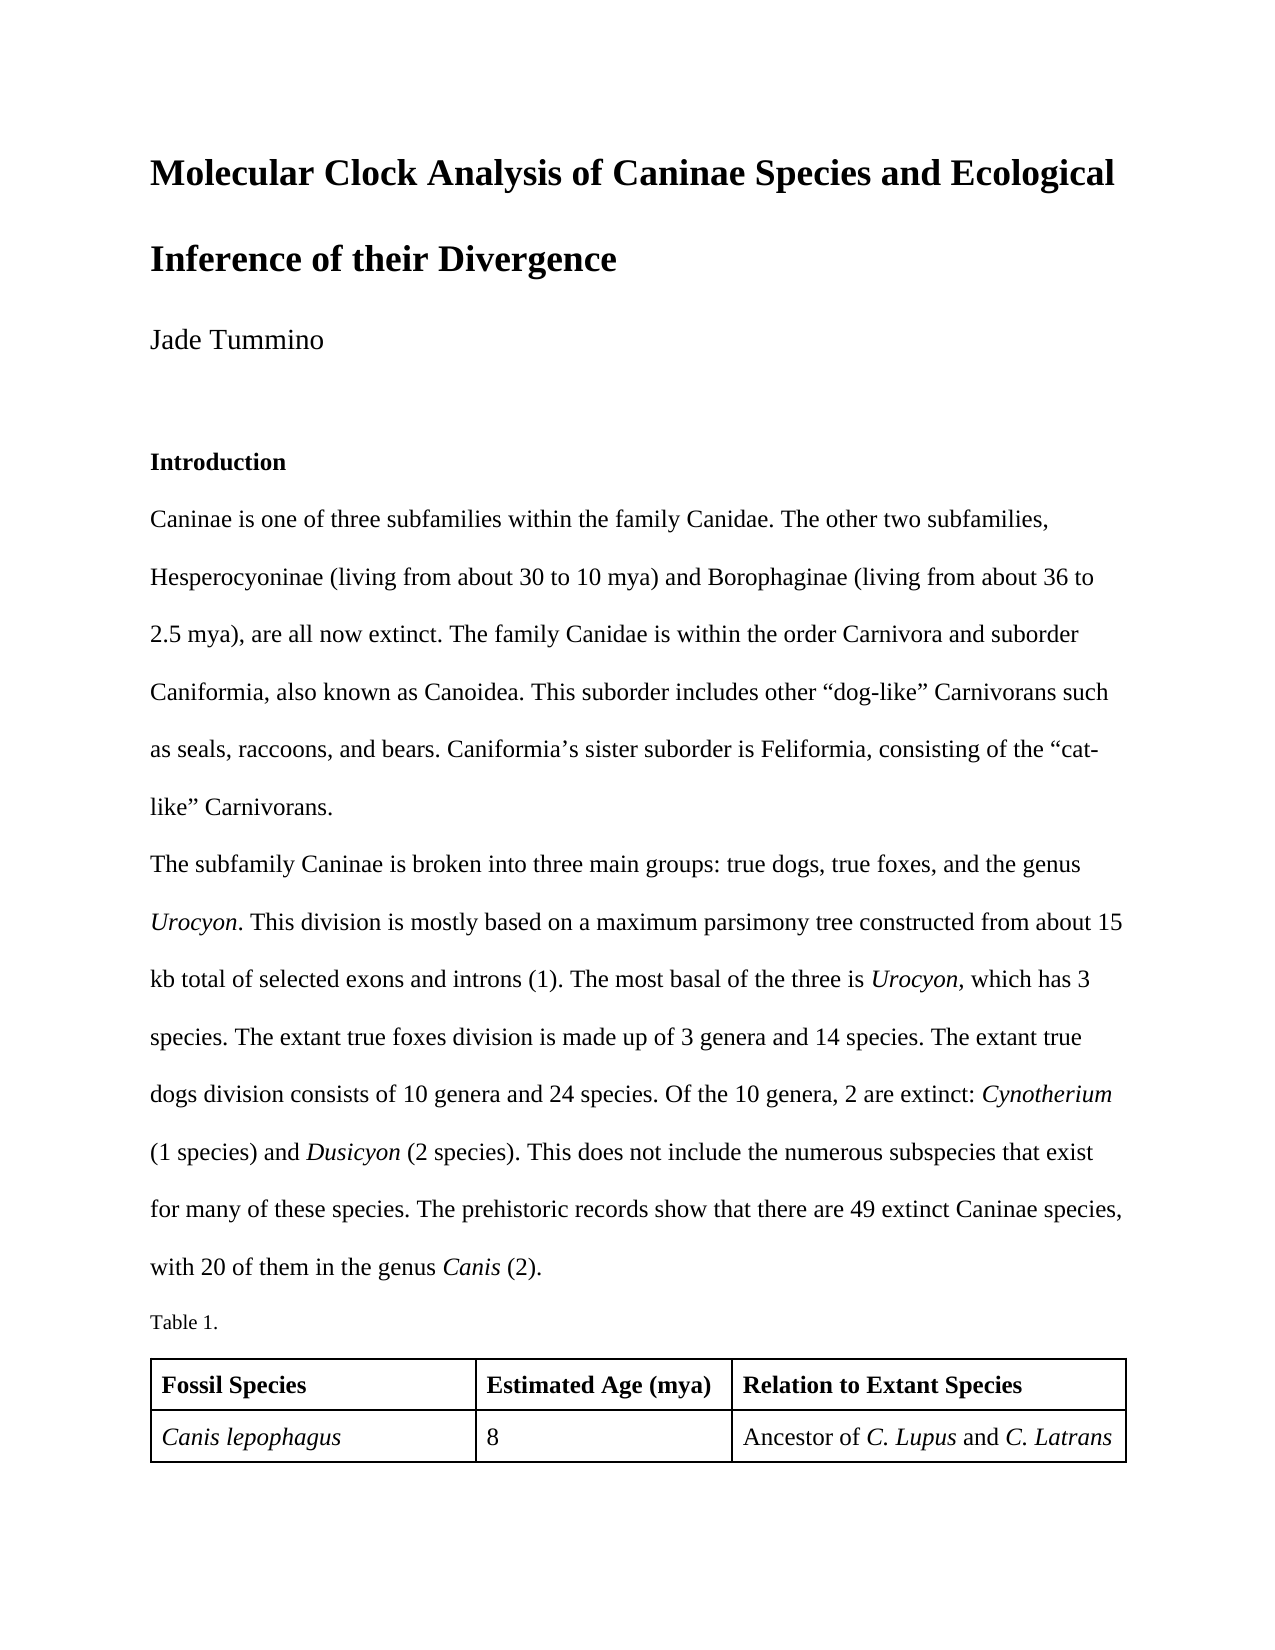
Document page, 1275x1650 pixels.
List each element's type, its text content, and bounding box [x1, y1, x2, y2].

table_cell Canis lepophagus [152, 1411, 475, 1461]
text Molecular Clock Analysis of Caninae Species and Ecological Inference of their Divergence [150, 150, 1125, 279]
text Caninae is one of three subfamilies within the family Canidae. The other two subfamilies, Hesperocyoninae (living from about 30 to 10 mya) and Borophaginae (living from about 36 to 2.5 mya), are all now extinct. The family Canidae is within the order Carnivora and suborder Caniformia, also known as Canoidea. This suborder includes other “dog-like” Carnivorans such as seals, raccoons, and bears. Caniformia’s sister suborder is Feliformia, consisting of the “cat-like” Carnivorans. [150, 504, 1125, 821]
text The subfamily Caninae is broken into three main groups: true dogs, true foxes, and the genus Urocyon. This division is mostly based on a maximum parsimony tree constructed from about 15 kb total of selected exons and introns (1). The most basal of the three is Urocyon, which has 3 species. The extant true foxes division is made up of 3 genera and 14 species. The extant true dogs division consists of 10 genera and 24 species. Of the 10 genera, 2 are extinct: Cynotherium (1 species) and Dusicyon (2 species). This does not include the numerous subspecies that exist for many of these species. The prehistoric records show that there are 49 extinct Caninae species, with 20 of them in the genus Canis (2). [150, 849, 1125, 1281]
table_header Relation to Extant Species [733, 1360, 1125, 1409]
table_cell Ancestor of C. Lupus and C. Latrans [733, 1411, 1125, 1461]
text Jade Tummino [150, 322, 1125, 356]
table_header Estimated Age (mya) [477, 1360, 731, 1409]
table_header Fossil Species [152, 1360, 475, 1409]
text Introduction [150, 447, 1125, 476]
table_cell 8 [477, 1411, 731, 1461]
text Table 1. [150, 1309, 1125, 1334]
